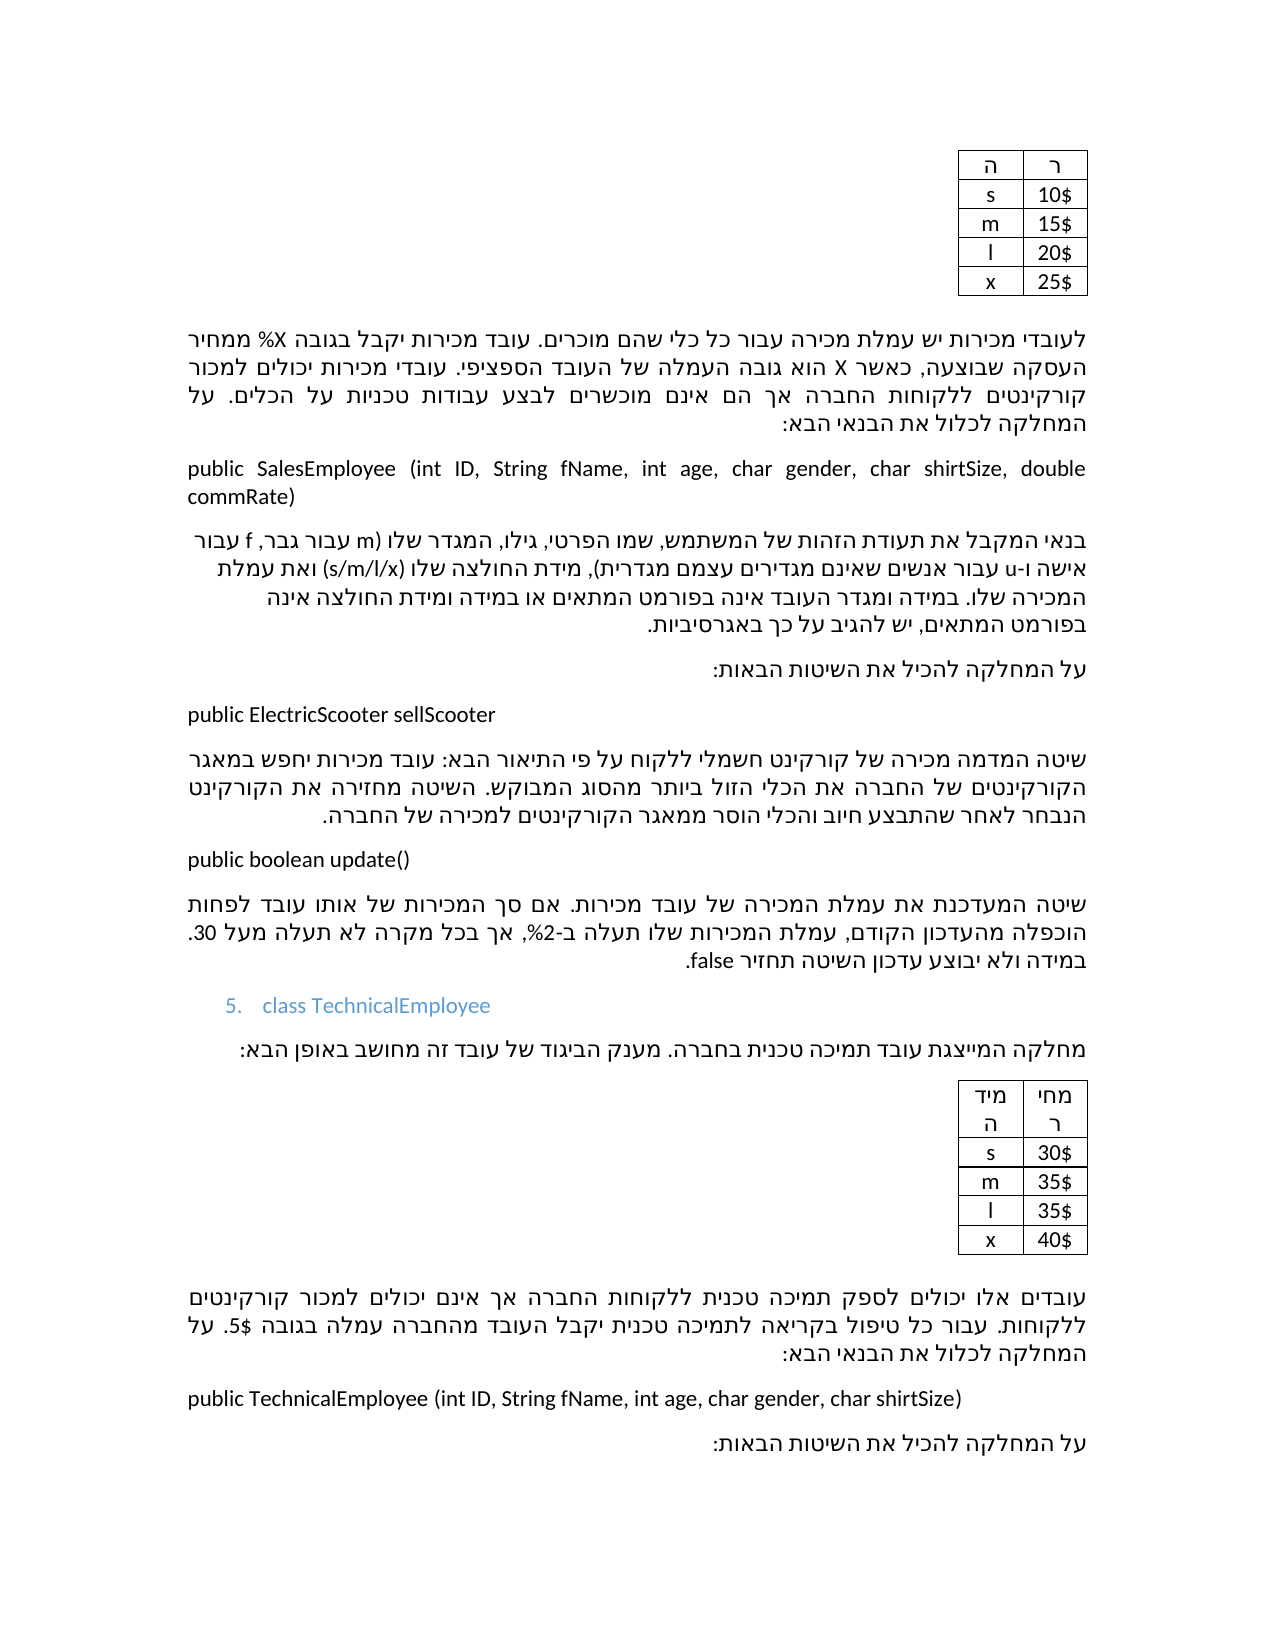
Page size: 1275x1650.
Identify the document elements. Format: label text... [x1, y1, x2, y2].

table_cell x [959, 267, 1023, 295]
text עובדים אלו יכולים לספק תמיכה טכנית ללקוחות החברה אך אינם יכולים למכור קורקינטים ללקוחות. עבור כל טיפול בקריאה לתמיכה טכנית יקבל העובד מהחברה עמלה בגובה 5$. על המחלקה לכלול את הבנאי הבא: [187, 1283, 1087, 1367]
table_cell s [959, 1138, 1023, 1166]
text מחלקה המייצגת עובד תמיכה טכנית בחברה. מענק הביגוד של עובד זה מחושב באופן הבא: [187, 1036, 1087, 1063]
text public TechnicalEmployee (int ID, String fName, int age, char gender, char shirtSize) [187, 1384, 1087, 1412]
table_cell 10$ [1024, 180, 1087, 208]
list class TechnicalEmployee [225, 991, 1087, 1019]
text public boolean update() [187, 845, 1087, 873]
table_cell x [959, 1226, 1023, 1253]
table_cell 30$ [1024, 1138, 1087, 1166]
table_cell 25$ [1024, 267, 1087, 295]
table_cell m [959, 1168, 1023, 1195]
text שיטה המעדכנת את עמלת המכירה של עובד מכירות. אם סך המכירות של אותו עובד לפחות הוכפלה מהעדכון הקודם, עמלת המכירות שלו תעלה ב-%2, אך בכל מקרה לא תעלה מעל 30. במידה ולא יבוצע עדכון השיטה תחזיר false. [187, 890, 1087, 974]
text על המחלקה להכיל את השיטות הבאות: [187, 1429, 1087, 1457]
table_cell s [959, 180, 1023, 208]
table_header מידה [959, 151, 1023, 179]
text לעובדי מכירות יש עמלת מכירה עבור כל כלי שהם מוכרים. עובד מכירות יקבל בגובה X% ממחיר העסקה שבוצעה, כאשר X הוא גובה העמלה של העובד הספציפי. עובדי מכירות יכולים למכור קורקינטים ללקוחות החברה אך הם אינם מוכשרים לבצע עבודות טכניות על הכלים. על המחלקה לכלול את הבנאי הבא: [187, 325, 1087, 437]
table_cell l [959, 238, 1023, 266]
table_header מידה [959, 1081, 1023, 1137]
table_cell 35$ [1024, 1196, 1087, 1224]
text public SalesEmployee (int ID, String fName, int age, char gender, char shirtSize, double commRate) [187, 454, 1087, 510]
table_cell l [959, 1196, 1023, 1224]
text שיטה המדמה מכירה של קורקינט חשמלי ללקוח על פי התיאור הבא: עובד מכירות יחפש במאגר הקורקינטים של החברה את הכלי הזול ביותר מהסוג המבוקש. השיטה מחזירה את הקורקינט הנבחר לאחר שהתבצע חיוב והכלי הוסר ממאגר הקורקינטים למכירה של החברה. [187, 745, 1087, 829]
table_cell 35$ [1024, 1168, 1087, 1195]
text על המחלקה להכיל את השיטות הבאות: [187, 655, 1087, 683]
table_cell 20$ [1024, 238, 1087, 266]
text public ElectricScooter sellScooter [187, 700, 1087, 728]
table_header מחיר [1024, 151, 1087, 179]
table_header מחיר [1024, 1081, 1087, 1137]
table_cell 15$ [1024, 209, 1087, 237]
table_cell m [959, 209, 1023, 237]
table_cell 40$ [1024, 1226, 1087, 1253]
text בנאי המקבל את תעודת הזהות של המשתמש, שמו הפרטי, גילו, המגדר שלו (m עבור גבר, f עבור אישה ו-u עבור אנשים שאינם מגדירים עצמם מגדרית), מידת החולצה שלו (s/m/l/x) ואת עמלת המכירה שלו. במידה ומגדר העובד אינה בפורמט המתאים או במידה ומידת החולצה אינה בפורמט המתאים, יש להגיב על כך באגרסיביות. [187, 527, 1087, 639]
